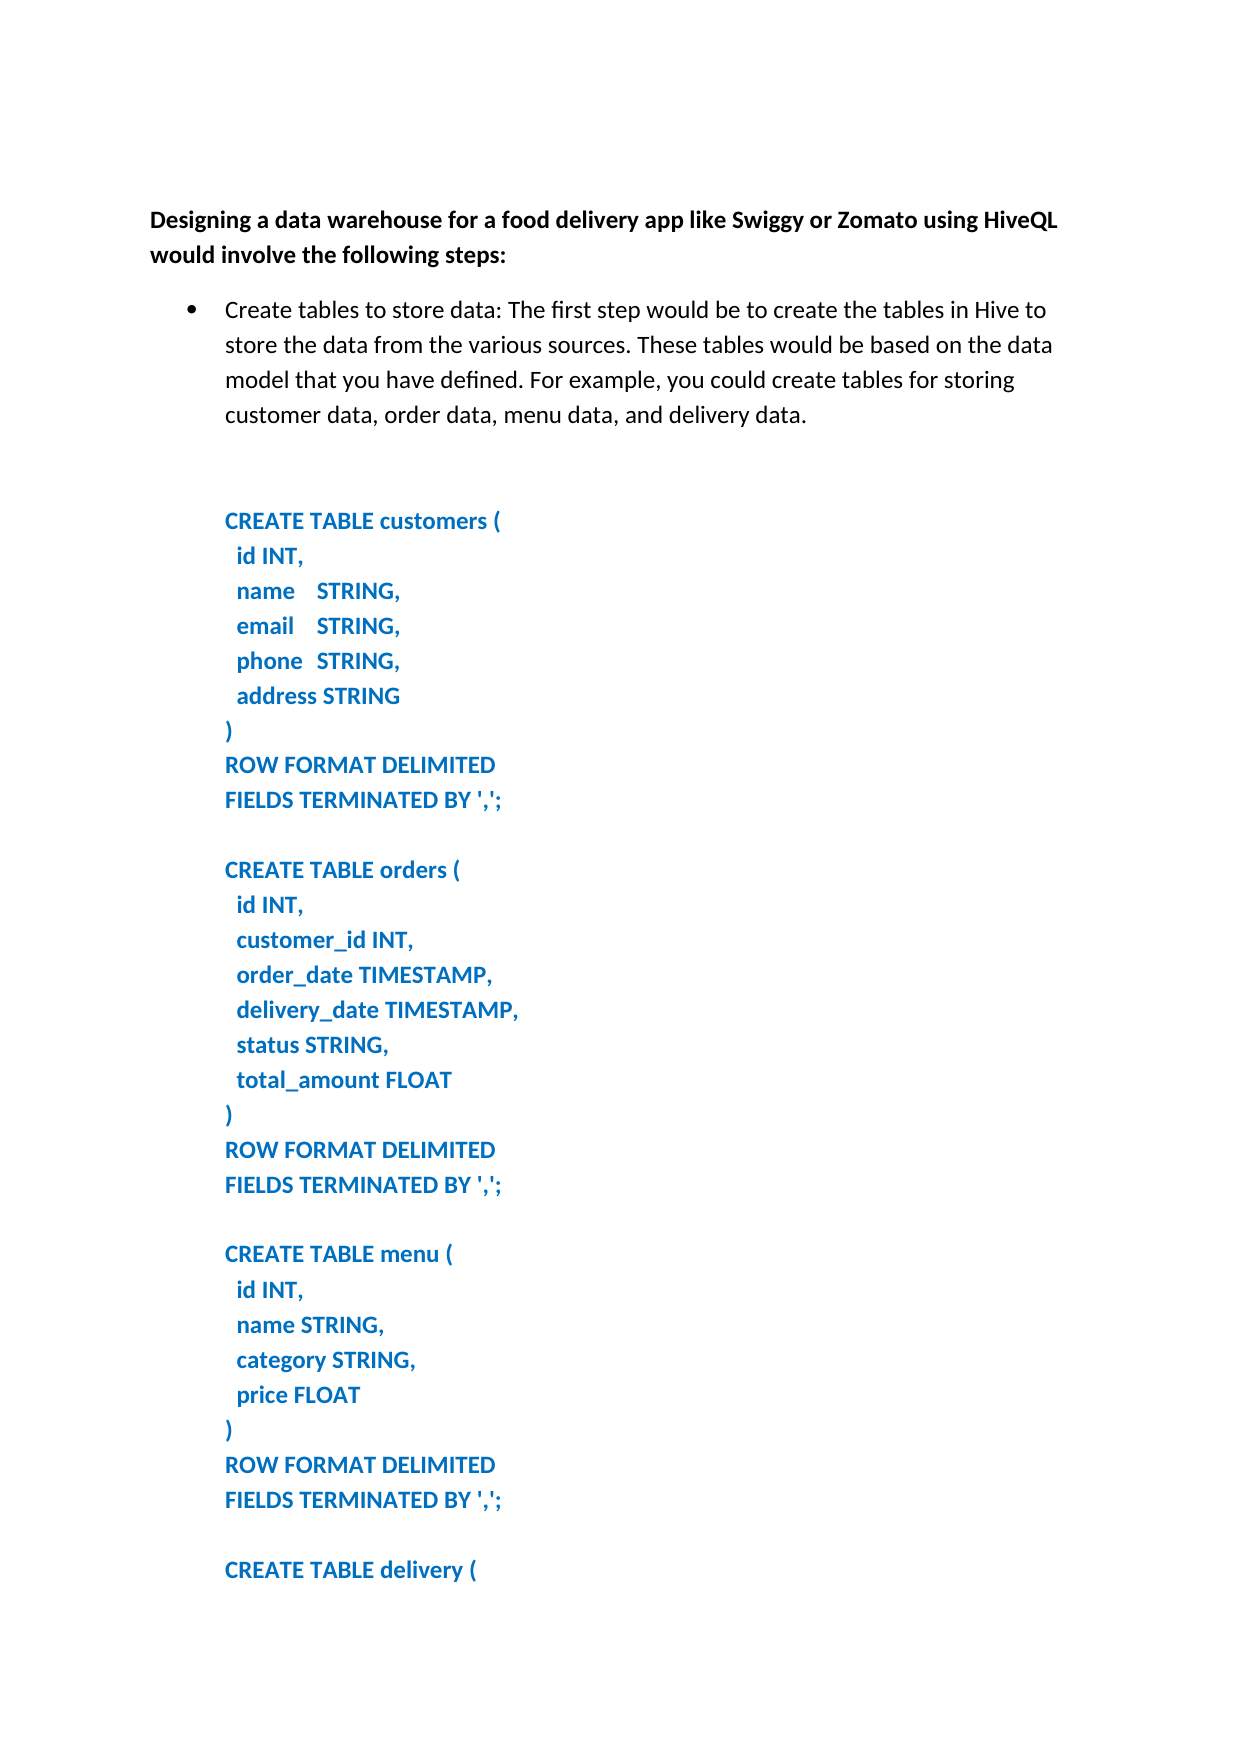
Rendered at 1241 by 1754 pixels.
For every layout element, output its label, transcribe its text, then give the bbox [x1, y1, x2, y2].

text ROW FORMAT DELIMITED FIELDS TERMINATED BY ','; [225, 749, 502, 815]
text name STRING, email STRING, phone STRING, address STRING [236, 575, 400, 711]
list Create tables to store data: The first step would be to create the tables in Hive to store the data from the various sources. These tables would be based on the data model that you have defined. For example, you could create tables for storing customer data, order data, menu data, and delivery data. [187, 295, 1054, 430]
text CREATE TABLE delivery ( [225, 1554, 1103, 1585]
text ROW FORMAT DELIMITED FIELDS TERMINATED BY ','; [225, 1134, 502, 1200]
text id INT, [236, 1274, 1103, 1304]
text name STRING, category STRING, price FLOAT [236, 1309, 418, 1409]
text customer_id INT, order_date TIMESTAMP, delivery_date TIMESTAMP, status STRING, total_amount FLOAT [236, 925, 521, 1095]
text ) [225, 1414, 1103, 1444]
text ) [225, 1100, 1103, 1130]
text Designing a data warehouse for a food delivery app like Swiggy or Zomato using HiveQL would involve the following steps: [150, 204, 1060, 269]
text ) [225, 715, 1103, 745]
text CREATE TABLE orders ( id INT, [225, 855, 462, 920]
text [225, 1449, 502, 1515]
text CREATE TABLE menu ( [225, 1239, 1103, 1269]
text CREATE TABLE customers ( id INT, [225, 505, 501, 571]
